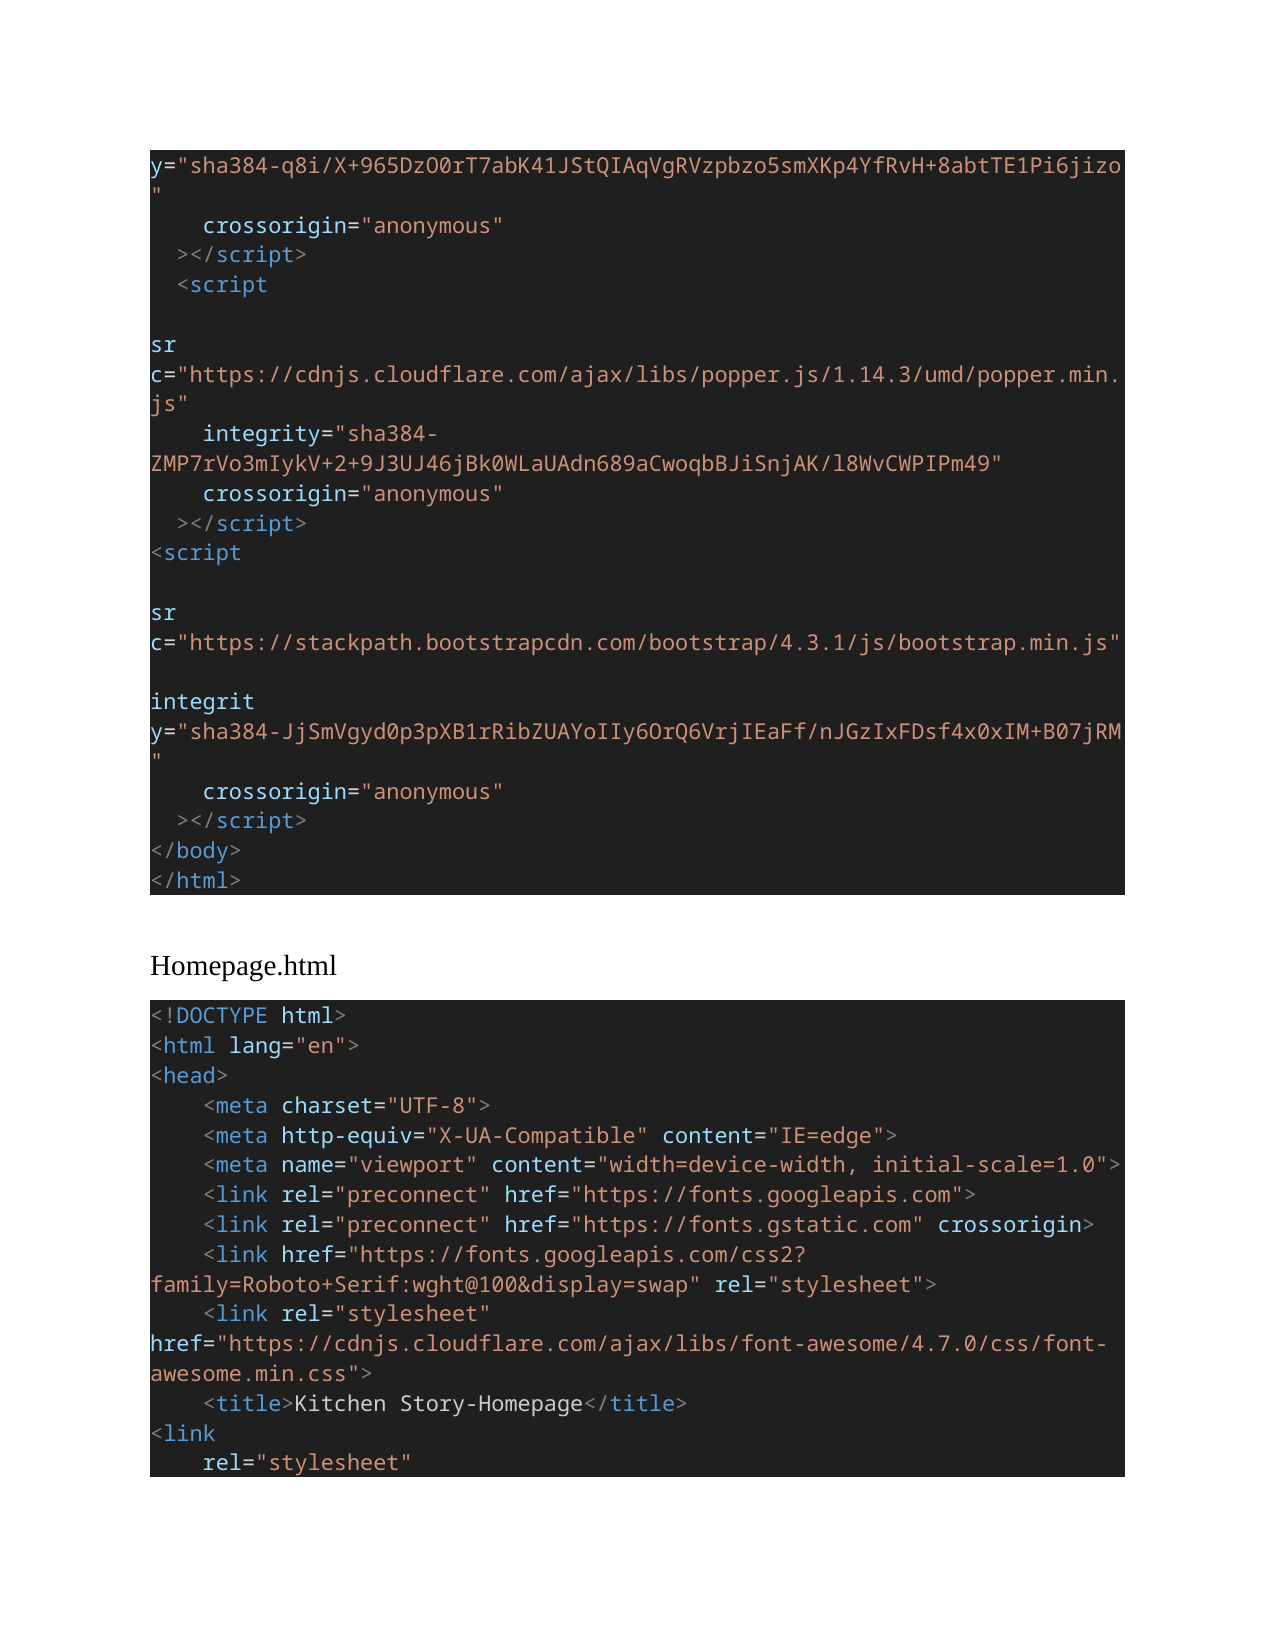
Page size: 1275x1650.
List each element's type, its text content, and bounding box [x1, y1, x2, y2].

text <meta http-equiv="X-UA-Compatible" content="IE=edge"> [150, 1119, 1125, 1149]
text crossorigin="anonymous" [150, 478, 1125, 507]
text crossorigin="anonymous" [150, 776, 1125, 805]
text ></script> [150, 805, 1125, 835]
text <link rel="preconnect" href="https://fonts.googleapis.com"> [150, 1179, 1125, 1209]
text <link rel="preconnect" href="https://fonts.gstatic.com" crossorigin> [150, 1209, 1125, 1239]
text <meta name="viewport" content="width=device-width, initial-scale=1.0"> [150, 1149, 1125, 1179]
text <link href="https://fonts.googleapis.com/css2?family=Roboto+Serif:wght@100&display=swap" rel="stylesheet"> [150, 1239, 1125, 1298]
text <script [150, 537, 1125, 567]
text src="https://stackpath.bootstrapcdn.com/bootstrap/4.3.1/js/bootstrap.min.js" [150, 567, 1125, 656]
text </body> [150, 835, 1125, 865]
text </html> [150, 865, 1125, 895]
text crossorigin="anonymous" [150, 209, 1125, 239]
text ></script> [150, 507, 1125, 537]
text <link [150, 1417, 1125, 1447]
text <head> [150, 1060, 1125, 1090]
text src="https://cdnjs.cloudflare.com/ajax/libs/popper.js/1.14.3/umd/popper.min.js" [150, 299, 1125, 418]
text integrity="sha384-JjSmVgyd0p3pXB1rRibZUAYoIIy6OrQ6VrjIEaFf/nJGzIxFDsf4x0xIM+B07jRM" [150, 656, 1125, 776]
text <title>Kitchen Story-Homepage</title> [150, 1388, 1125, 1417]
text <script [150, 269, 1125, 299]
text <meta charset="UTF-8"> [150, 1090, 1125, 1119]
text rel="stylesheet" [150, 1447, 1125, 1477]
text Homepage.html [150, 948, 1125, 981]
text <link rel="stylesheet" href="https://cdnjs.cloudflare.com/ajax/libs/font-awesome/4.7.0/css/font-awesome.min.css"> [150, 1298, 1125, 1388]
text ></script> [150, 239, 1125, 269]
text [150, 150, 1125, 209]
text <html lang="en"> [150, 1030, 1125, 1060]
text integrity="sha384-ZMP7rVo3mIykV+2+9J3UJ46jBk0WLaUAdn689aCwoqbBJiSnjAK/l8WvCWPIPm49" [150, 418, 1125, 478]
text <!DOCTYPE html> [150, 1000, 1125, 1030]
